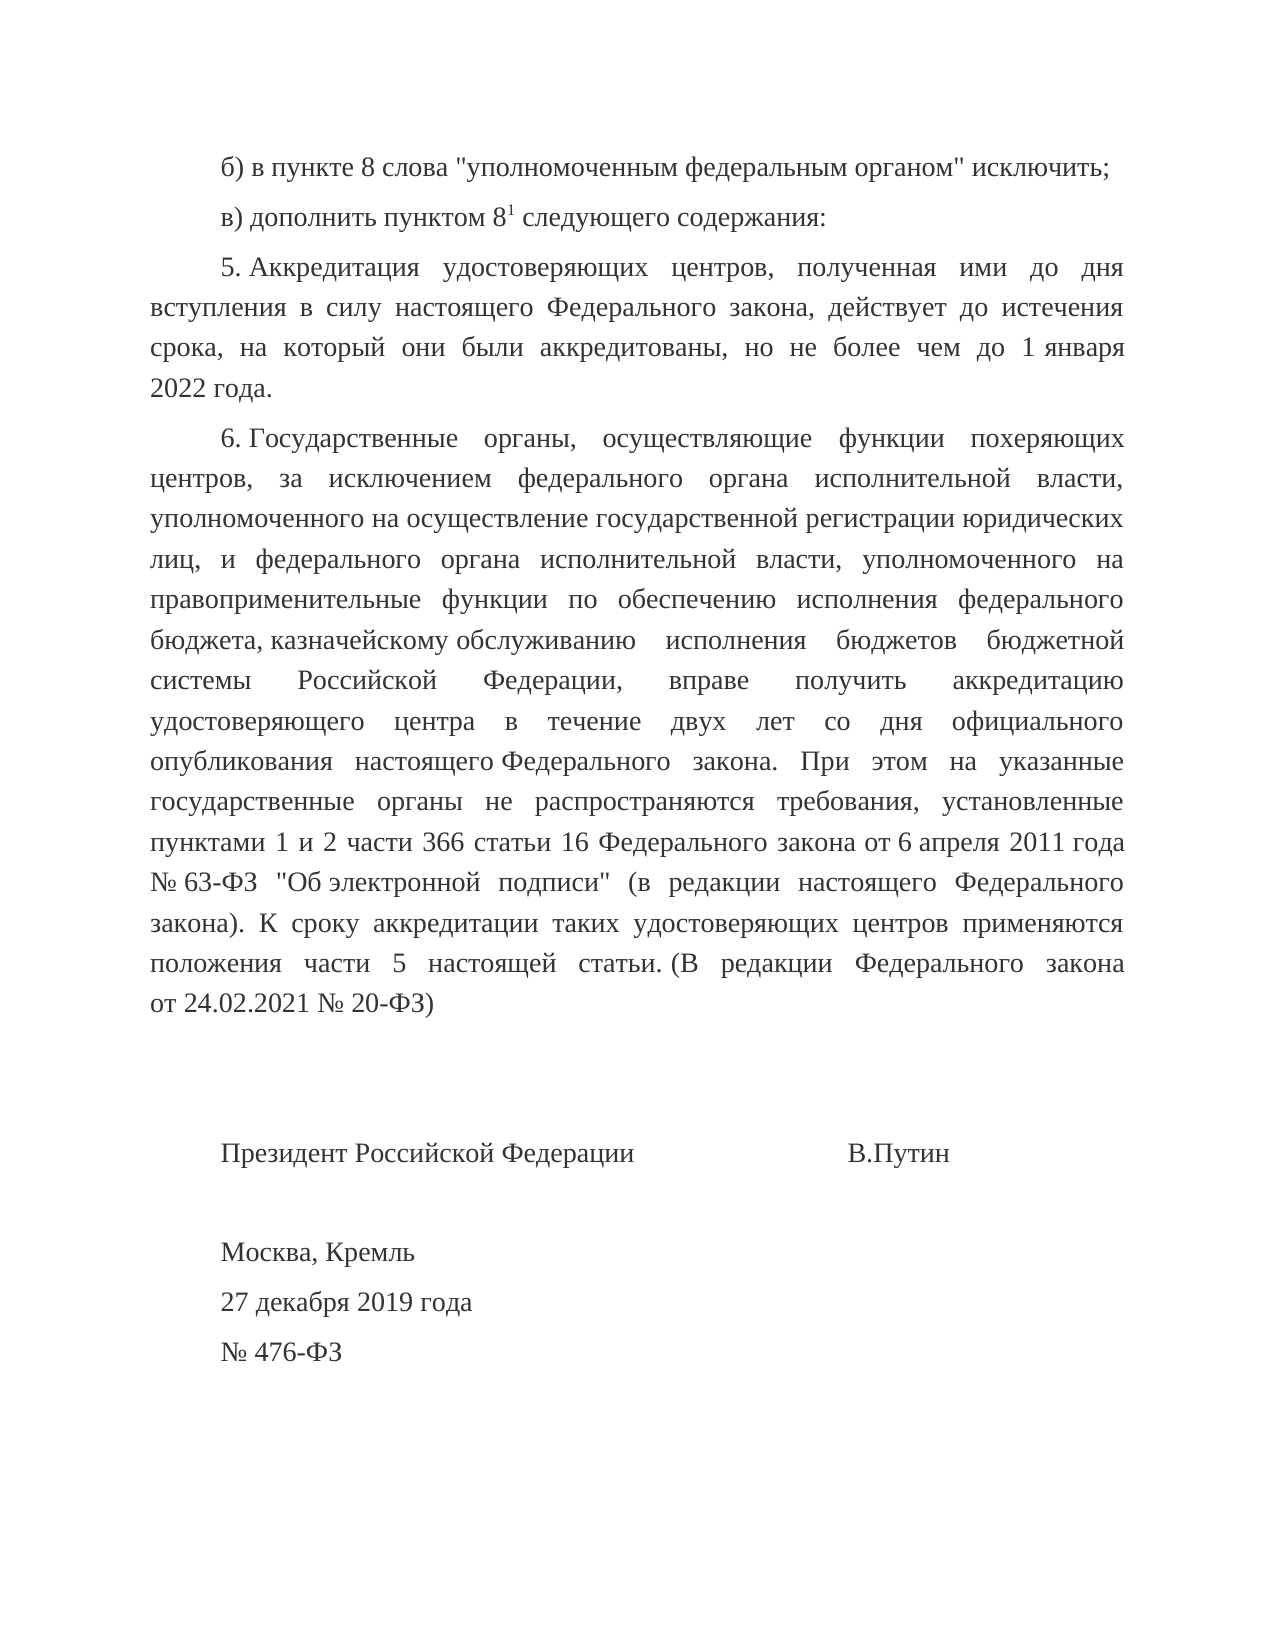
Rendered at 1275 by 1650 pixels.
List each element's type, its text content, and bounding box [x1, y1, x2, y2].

text 5. Аккредитация удостоверяющих центров, полученная ими до дня вступления в силу настоящего Федерального закона, действует до истечения срока, на который они были аккредитованы, но не более чем до 1 января 2022 года. [150, 249, 1125, 403]
text Президент Российской Федерации В.Путин [220, 1136, 1125, 1168]
text 27 декабря 2019 года [220, 1285, 1125, 1318]
text в) дополнить пунктом 81 следующего содержания: [150, 200, 1125, 232]
text 6. Государственные органы, осуществляющие функции похеряющих центров, за исключением федерального органа исполнительной власти, уполномоченного на осуществление государственной регистрации юридических лиц, и федерального органа исполнительной власти, уполномоченного на правоприменительные функции по обеспечению исполнения федерального бюджета, казначейскому обслуживанию исполнения бюджетов бюджетной системы Российской Федерации, вправе получить аккредитацию удостоверяющего центра в течение двух лет со дня официального опубликования настоящего Федерального закона. При этом на указанные государственные органы не распространяются требования, установленные пунктами 1 и 2 части 366 статьи 16 Федерального закона от 6 апреля 2011 года № 63-ФЗ "Об электронной подписи" (в редакции настоящего Федерального закона). К сроку аккредитации таких удостоверяющих центров применяются положения части 5 настоящей статьи. (В редакции Федерального закона от 24.02.2021 № 20-ФЗ) [150, 421, 1125, 1019]
text б) в пункте 8 слова "уполномоченным федеральным органом" исключить; [150, 150, 1125, 182]
text Москва, Кремль [220, 1235, 1125, 1268]
text № 476-ФЗ [220, 1335, 1125, 1367]
